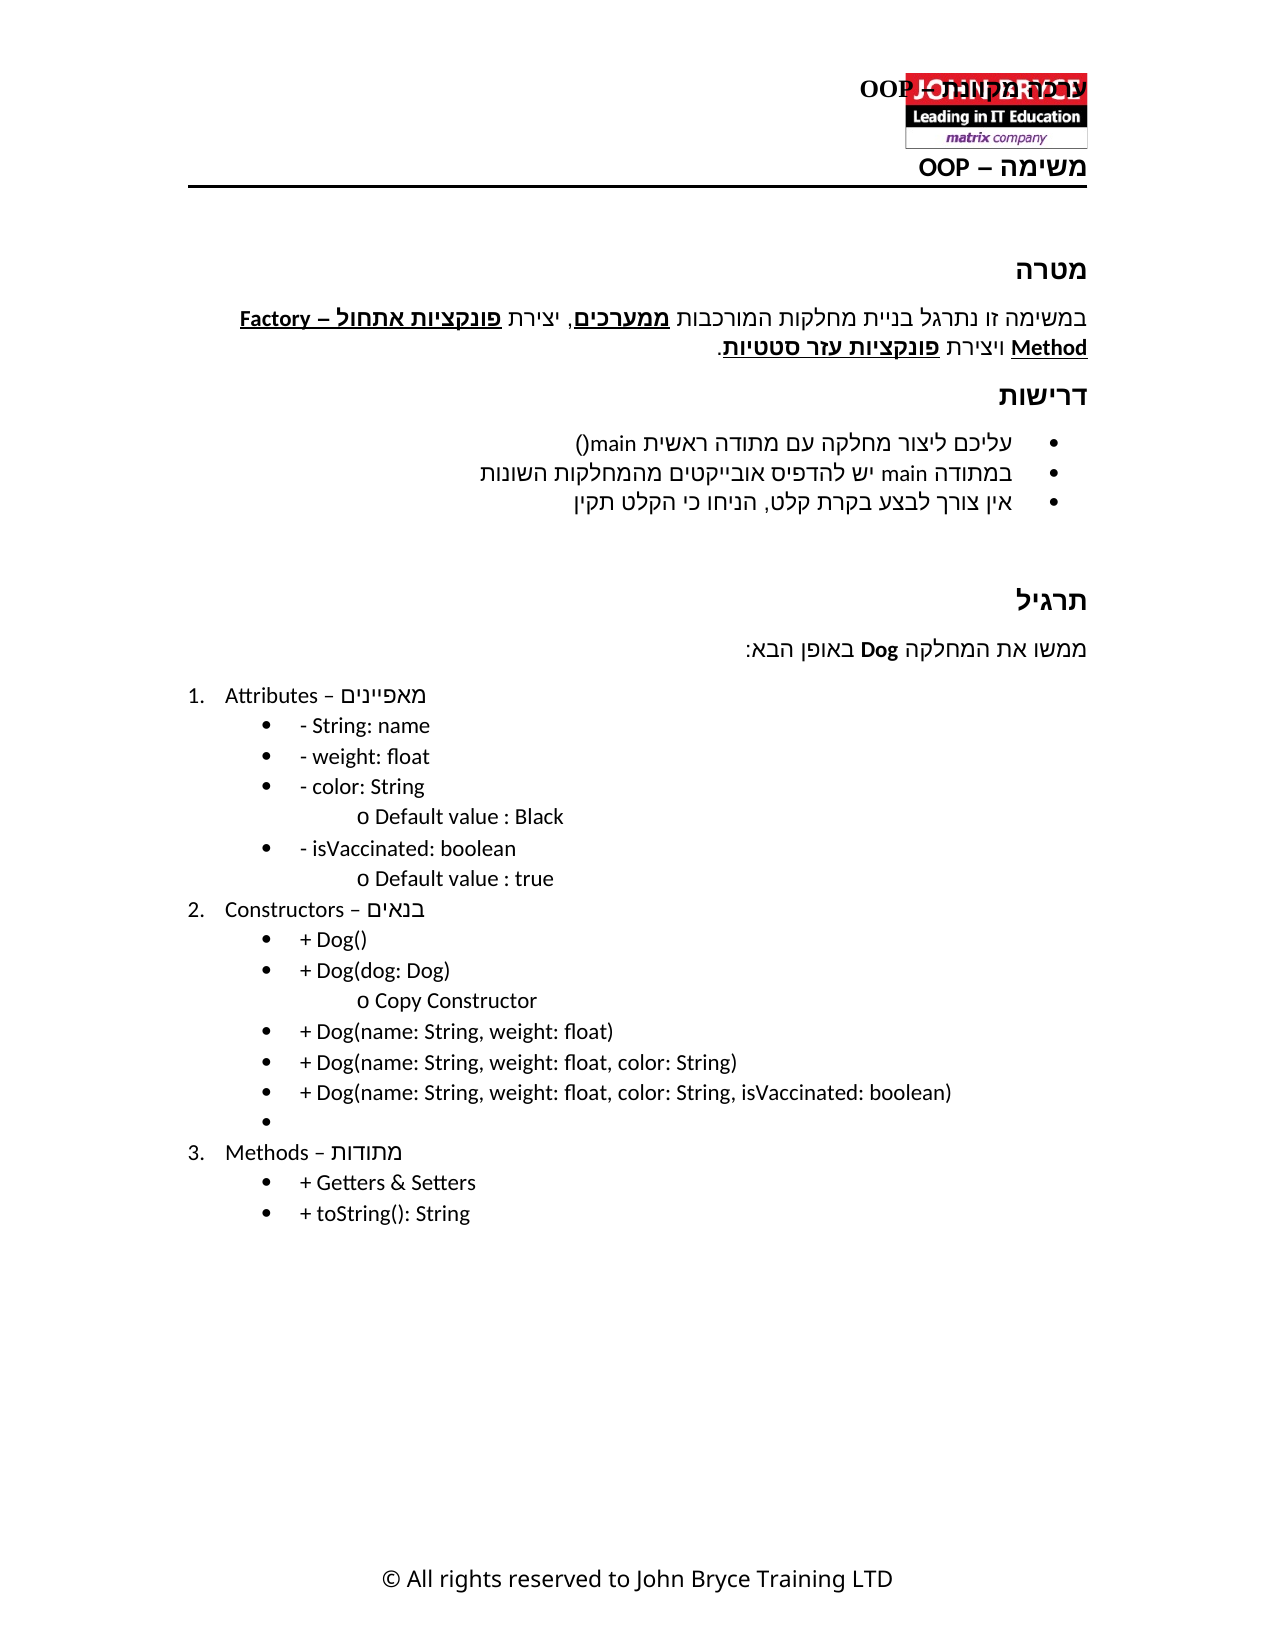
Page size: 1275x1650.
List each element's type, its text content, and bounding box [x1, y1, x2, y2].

picture [905, 73, 1088, 149]
list Constructors – בנאים [187, 895, 1087, 923]
list עליכם ליצור מחלקה עם מתודה ראשית main() [187, 429, 1050, 458]
text במשימה זו נתרגל בניית מחלקות המורכבות ממערכים, יצירת פונקציות אתחול – Factory Method ויצירת פונקציות עזר סטטיות. [187, 304, 1087, 361]
text ממשו את המחלקה Dog באופן הבא: [187, 635, 1087, 663]
text דרישות [187, 380, 1087, 411]
list במתודה main יש להדפיס אובייקטים מהמחלקות השונות [187, 459, 1050, 487]
list + toString(): String [262, 1199, 1087, 1227]
list - isVaccinated: boolean [262, 834, 1087, 862]
list Methods – מתודות [187, 1138, 1087, 1166]
list + Dog(name: String, weight: float, color: String, isVaccinated: boolean) [262, 1078, 1087, 1106]
list + Dog() [262, 926, 1087, 953]
list - color: String [262, 772, 1087, 800]
list Attributes – מאפיינים [187, 681, 1087, 709]
list + Dog(name: String, weight: float, color: String) [262, 1048, 1087, 1076]
list Copy Constructor [356, 986, 1087, 1015]
list Default value : Black [356, 802, 1087, 831]
list + Dog(name: String, weight: float) [262, 1017, 1087, 1045]
list אין צורך לבצע בקרת קלט, הניחו כי הקלט תקין [187, 489, 1050, 515]
list + Dog(dog: Dog) [262, 956, 1087, 984]
text משימה – OOP [187, 150, 1087, 188]
list + Getters & Setters [262, 1168, 1087, 1196]
text מטרה [187, 254, 1087, 285]
list - String: name [262, 712, 1087, 739]
list - weight: float [262, 742, 1087, 770]
text תרגיל [187, 585, 1087, 616]
list Default value : true [356, 864, 1087, 893]
